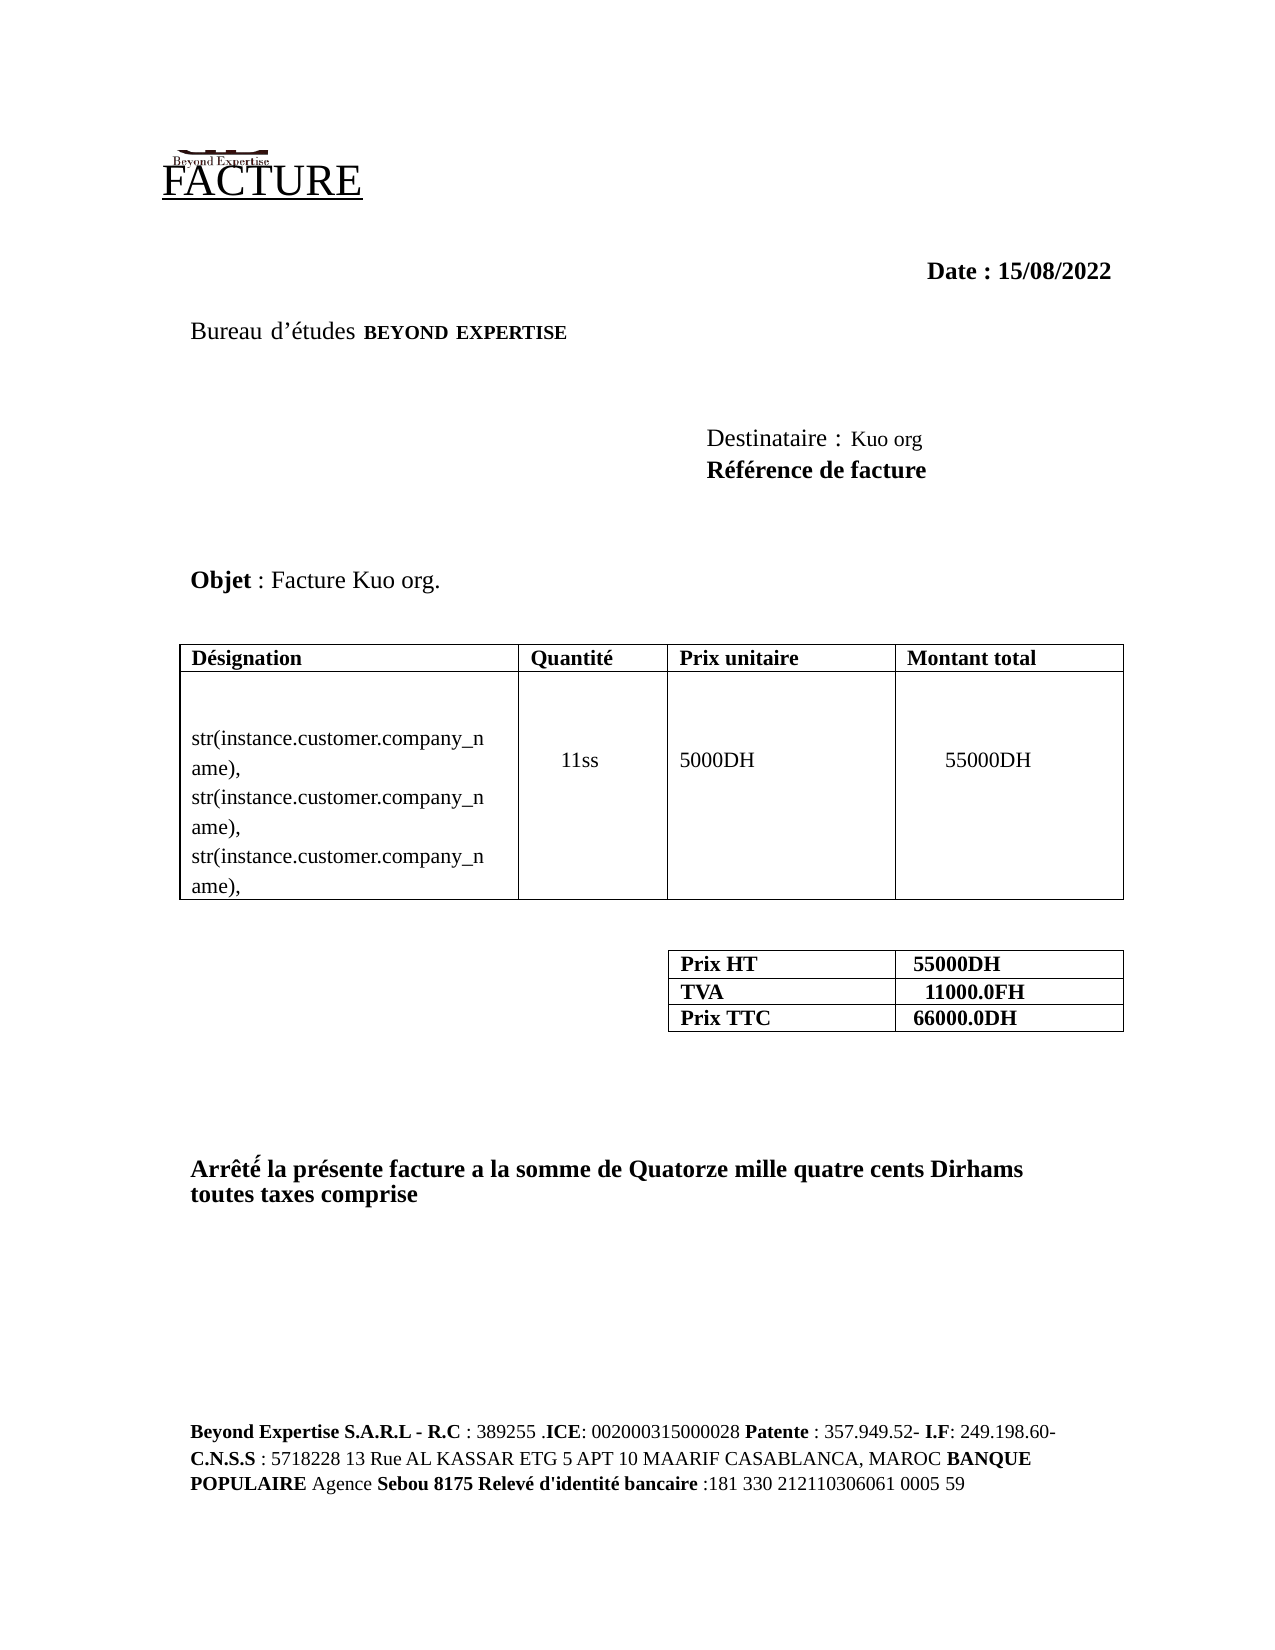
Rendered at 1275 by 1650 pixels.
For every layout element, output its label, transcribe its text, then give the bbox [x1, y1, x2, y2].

table_header 55000DH [896, 951, 1123, 977]
table_header Désignation [181, 645, 518, 671]
table_cell 55000DH [896, 672, 1123, 899]
table_header Prix HT [669, 951, 895, 977]
table_cell str(instance.customer.company_name), str(instance.customer.company_name), str(instance.customer.company_name), [181, 672, 518, 899]
text Bureau d’études BEYOND EXPERTISE [190, 319, 1125, 344]
text Arrêté́ la présente facture a la somme de Quatorze mille quatre cents Dirhams toutes taxes comprise [190, 1157, 1073, 1208]
table_cell Prix TTC [669, 1005, 895, 1031]
text Référence de facture [706, 459, 1125, 484]
text Objet : Facture Kuo org. [190, 568, 1125, 593]
text Destinataire : Kuo org [706, 427, 1125, 452]
text Beyond Expertise S.A.R.L - R.C : 389255 .ICE: 002000315000028 Patente : 357.949.52- I.F: 249.198.60- [190, 1418, 1125, 1443]
text Date : 15/08/2022 [150, 259, 1111, 284]
table_header Montant total [896, 645, 1123, 671]
table_header Quantité [519, 645, 667, 671]
table_header Prix unitaire [668, 645, 895, 671]
table_cell TVA [669, 979, 895, 1004]
text C.N.S.S : 5718228 13 Rue AL KASSAR ETG 5 APT 10 MAARIF CASABLANCA, MAROC BANQUE POPULAIRE Agence Sebou 8175 Relevé d'identité bancaire :181 330 212110306061 0005 59 [190, 1444, 1125, 1496]
text FACTURE [162, 150, 1125, 200]
table_cell 11ss [519, 672, 667, 899]
table_cell 66000.0DH [896, 1005, 1123, 1031]
table_cell 11000.0FH [896, 979, 1123, 1004]
table_cell 5000DH [668, 672, 895, 899]
